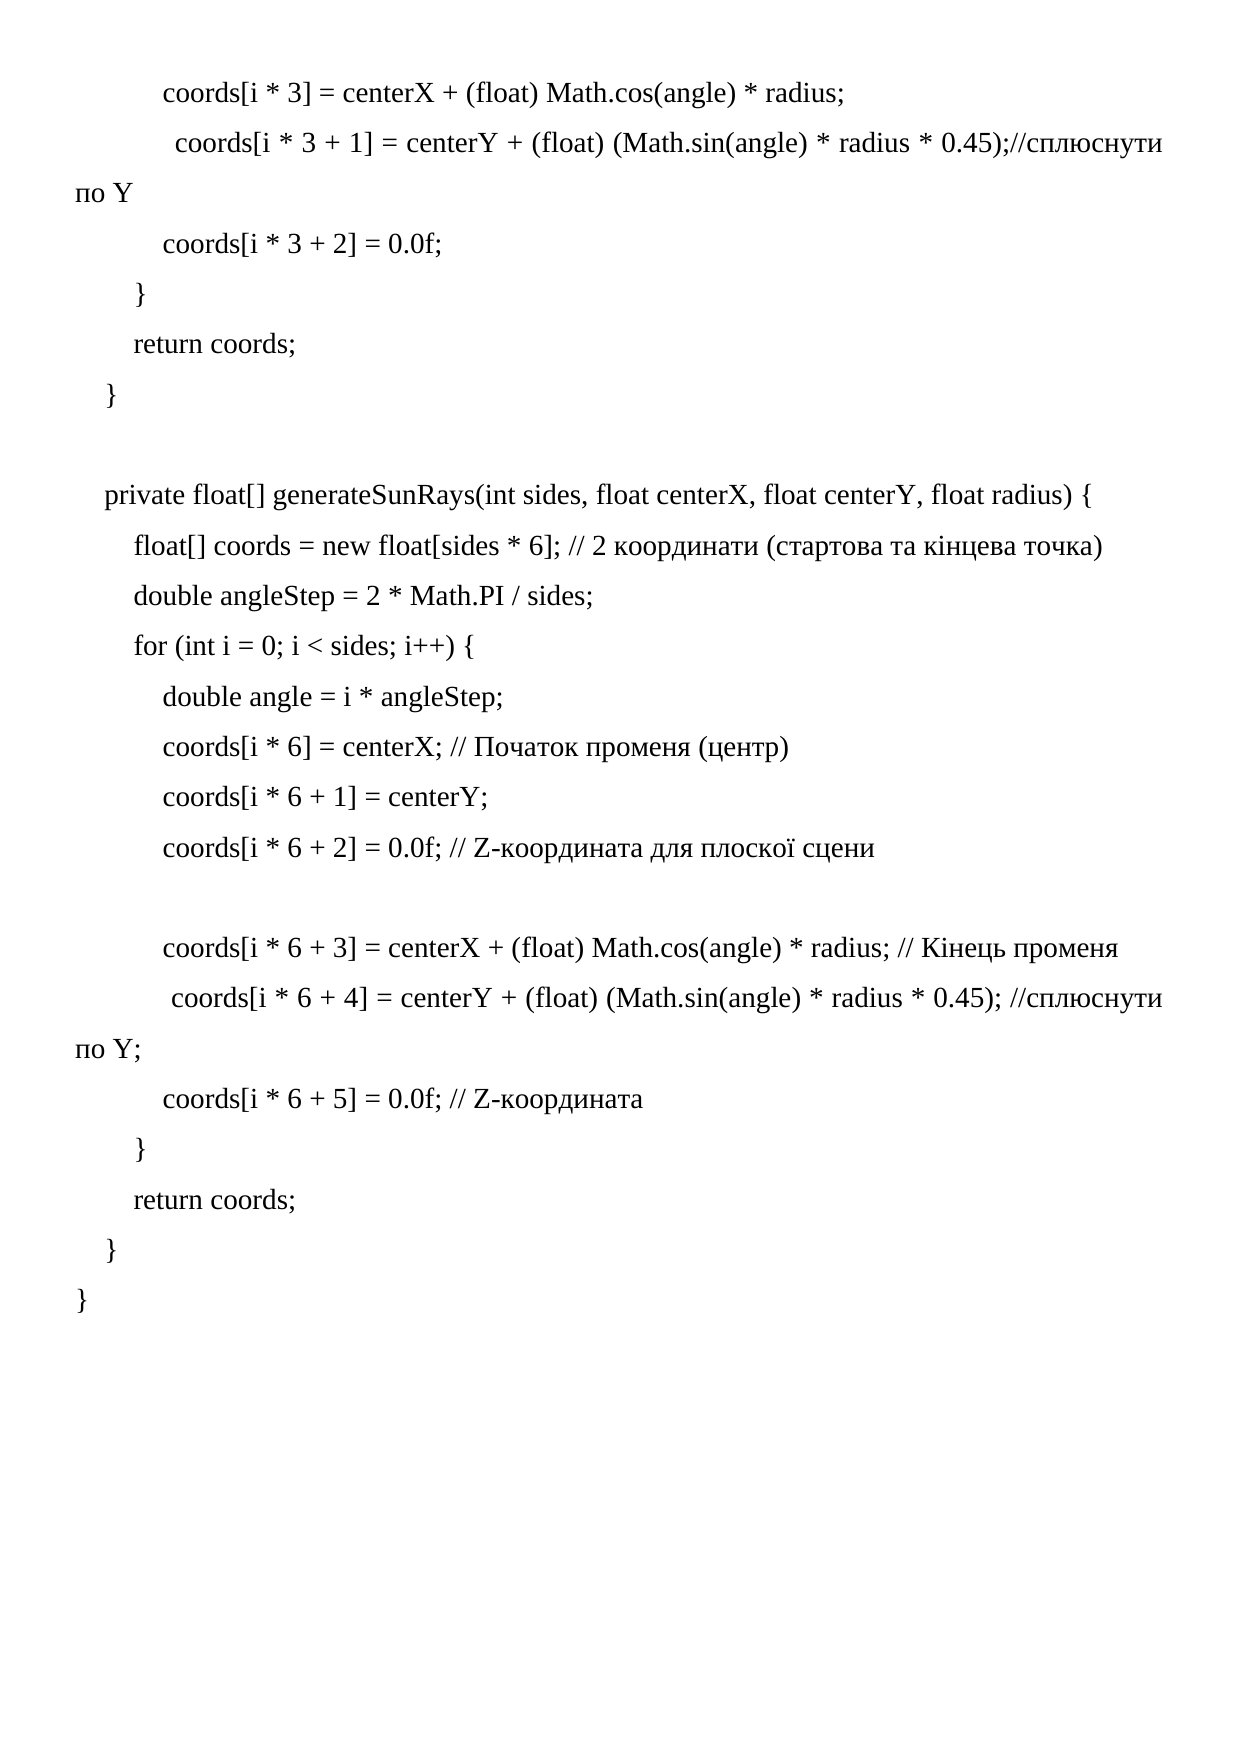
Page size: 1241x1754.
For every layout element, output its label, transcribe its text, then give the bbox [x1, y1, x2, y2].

text coords[i * 6 + 1] = centerY; [75, 779, 1165, 813]
text coords[i * 6 + 4] = centerY + (float) (Math.sin(angle) * radius * 0.45); //сплюснути по Y; [75, 981, 1165, 1064]
text coords[i * 3] = centerX + (float) Math.cos(angle) * radius; [75, 75, 1165, 108]
text coords[i * 6 + 3] = centerX + (float) Math.cos(angle) * radius; // Кінець променя [75, 930, 1165, 964]
text } [75, 1282, 1165, 1316]
text float[] coords = new float[sides * 6]; // 2 координати (стартова та кінцева точка) [75, 528, 1165, 561]
text coords[i * 3 + 1] = centerY + (float) (Math.sin(angle) * radius * 0.45);//сплюснути по Y [75, 125, 1165, 209]
text coords[i * 3 + 2] = 0.0f; [75, 226, 1165, 259]
text return coords; [75, 1182, 1165, 1215]
text double angle = i * angleStep; [75, 679, 1165, 712]
text coords[i * 6 + 2] = 0.0f; // Z-координата для плоскої сцени [75, 830, 1165, 863]
text for (int i = 0; i < sides; i++) { [75, 628, 1165, 662]
text coords[i * 6 + 5] = 0.0f; // Z-координата [75, 1081, 1165, 1115]
text } [75, 377, 1165, 410]
text coords[i * 6] = centerX; // Початок променя (центр) [75, 729, 1165, 763]
text } [75, 276, 1165, 310]
text } [75, 1132, 1165, 1165]
text double angleStep = 2 * Math.PI / sides; [75, 578, 1165, 612]
text } [75, 1232, 1165, 1266]
text private float[] generateSunRays(int sides, float centerX, float centerY, float radius) { [75, 477, 1165, 511]
text return coords; [75, 327, 1165, 360]
